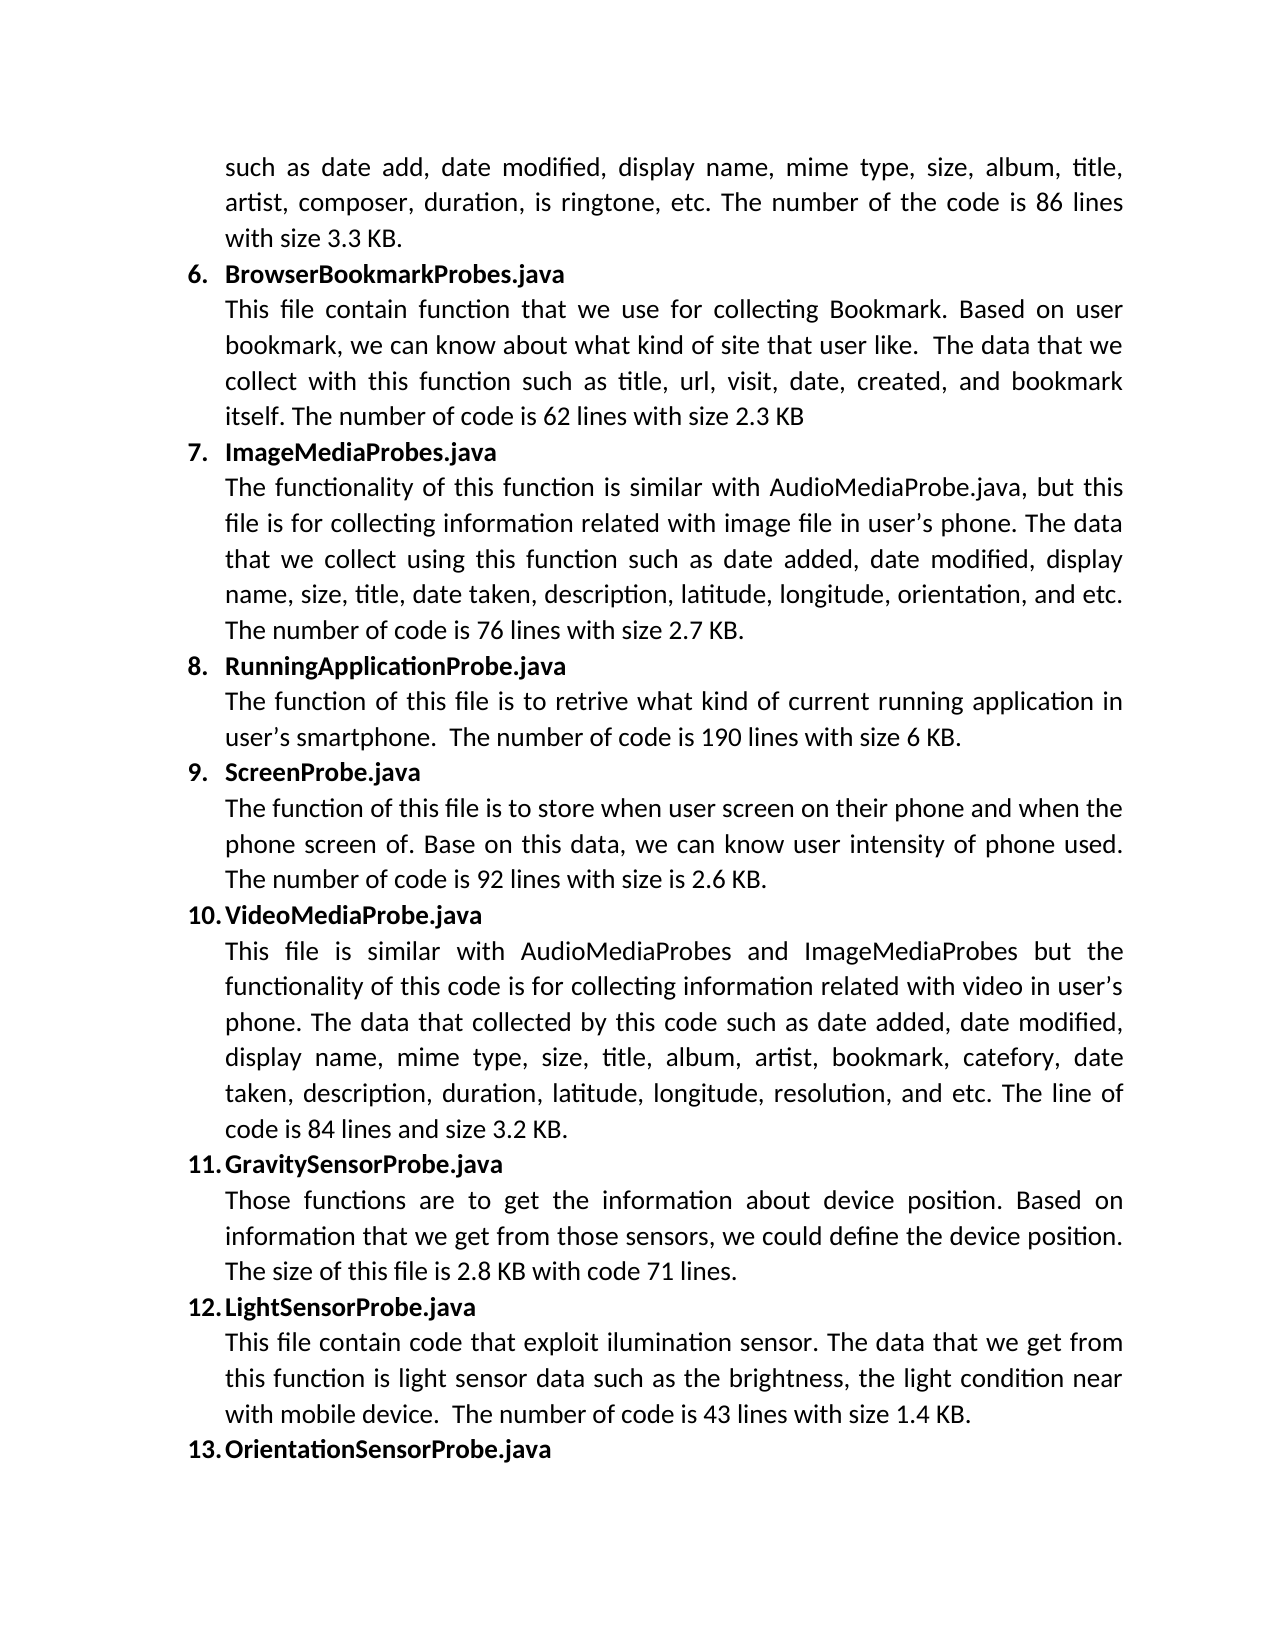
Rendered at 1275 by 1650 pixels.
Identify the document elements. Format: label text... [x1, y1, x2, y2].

list BrowserBookmarkProbes.java [187, 257, 1125, 290]
list GravitySensorProbe.java [187, 1147, 1125, 1181]
list OrientationSensorProbe.java [187, 1432, 1125, 1466]
list ScreenProbe.java [187, 756, 1125, 789]
list The function of this file is to store when user screen on their phone and when the phone screen of. Base on this data, we can know user intensity of phone used. The number of code is 92 lines with size is 2.6 KB. [225, 791, 1125, 896]
list LightSensorProbe.java [187, 1290, 1125, 1323]
list This file contain function that we use for collecting Bookmark. Based on user bookmark, we can know about what kind of site that user like. The data that we collect with this function such as title, url, visit, date, created, and bookmark itself. The number of code is 62 lines with size 2.3 KB [225, 292, 1125, 432]
list This file is similar with AudioMediaProbes and ImageMediaProbes but the functionality of this code is for collecting information related with video in user’s phone. The data that collected by this code such as date added, date modified, display name, mime type, size, title, album, artist, bookmark, catefory, date taken, description, duration, latitude, longitude, resolution, and etc. The line of code is 84 lines and size 3.2 KB. [225, 934, 1125, 1145]
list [225, 150, 1125, 254]
list The function of this file is to retrive what kind of current running application in user’s smartphone. The number of code is 190 lines with size 6 KB. [225, 684, 1125, 753]
list RunningApplicationProbe.java [187, 649, 1125, 682]
list Those functions are to get the information about device position. Based on information that we get from those sensors, we could define the device position. The size of this file is 2.8 KB with code 71 lines. [225, 1183, 1125, 1287]
list ImageMediaProbes.java [187, 435, 1125, 468]
list This file contain code that exploit ilumination sensor. The data that we get from this function is light sensor data such as the brightness, the light condition near with mobile device. The number of code is 43 lines with size 1.4 KB. [225, 1326, 1125, 1430]
list VideoMediaProbe.java [187, 898, 1125, 931]
list The functionality of this function is similar with AudioMediaProbe.java, but this file is for collecting information related with image file in user’s phone. The data that we collect using this function such as date added, date modified, display name, size, title, date taken, description, latitude, longitude, orientation, and etc. The number of code is 76 lines with size 2.7 KB. [225, 471, 1125, 646]
